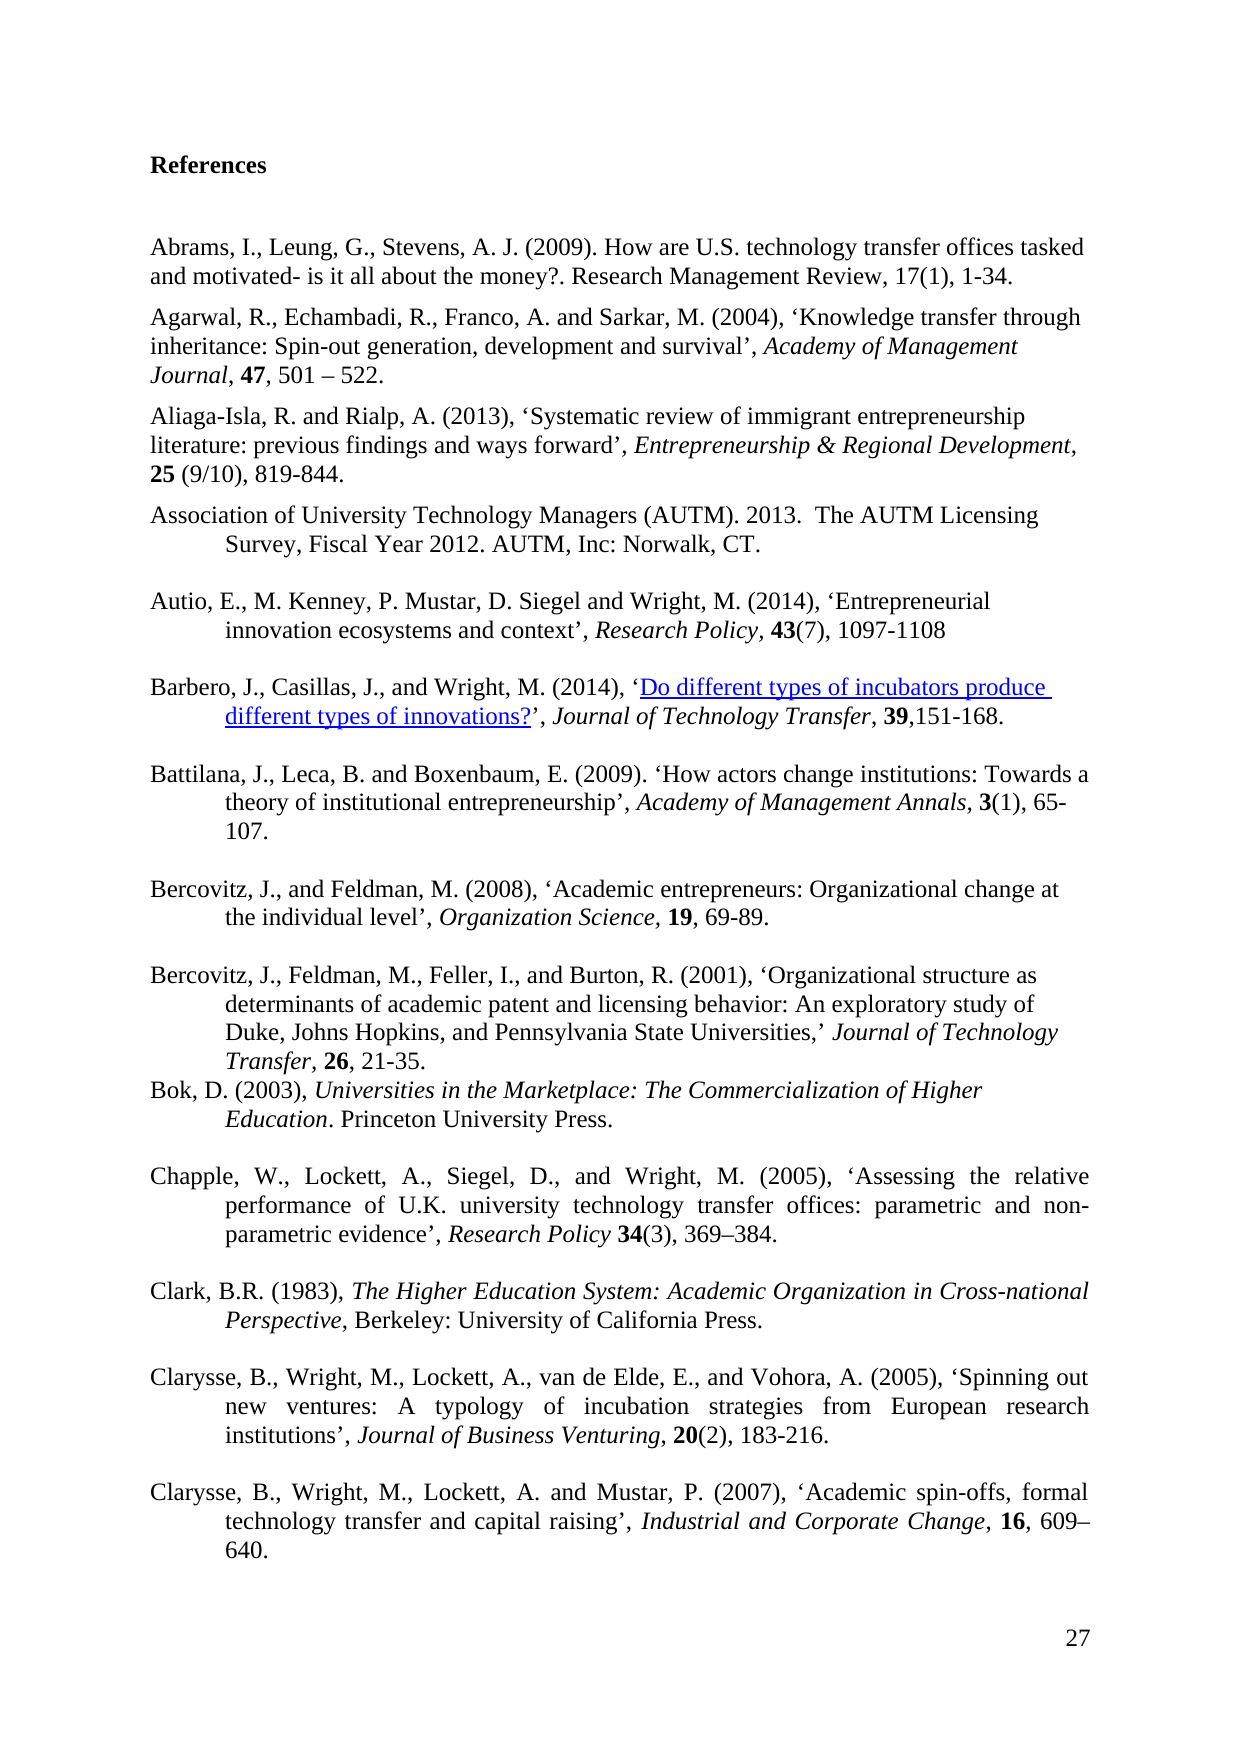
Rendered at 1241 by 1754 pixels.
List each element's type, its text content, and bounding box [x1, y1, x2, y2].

text References [150, 150, 1090, 179]
text Aliaga-Isla, R. and Rialp, A. (2013), ‘Systematic review of immigrant entrepreneurship literature: previous findings and ways forward’, Entrepreneurship & Regional Development, 25 (9/10), 819-844. [150, 401, 1090, 487]
text Bercovitz, J., Feldman, M., Feller, I., and Burton, R. (2001), ‘Organizational structure as determinants of academic patent and licensing behavior: An exploratory study of Duke, Johns Hopkins, and Pennsylvania State Universities,’ Journal of Technology Transfer, 26, 21-35. [150, 960, 1090, 1075]
text Chapple, W., Lockett, A., Siegel, D., and Wright, M. (2005), ‘Assessing the relative performance of U.K. university technology transfer offices: parametric and non-parametric evidence’, Research Policy 34(3), 369–384. [150, 1161, 1090, 1247]
text Association of University Technology Managers (AUTM). 2013. The AUTM Licensing Survey, Fiscal Year 2012. AUTM, Inc: Norwalk, CT. [150, 500, 1090, 557]
text Barbero, J., Casillas, J., and Wright, M. (2014), ‘Do different types of incubators produce different types of innovations?’, Journal of Technology Transfer, 39,151-168. [150, 672, 1090, 730]
text Clark, B.R. (1983), The Higher Education System: Academic Organization in Cross-national Perspective, Berkeley: University of California Press. [150, 1276, 1090, 1334]
text Bok, D. (2003), Universities in the Marketplace: The Commercialization of Higher Education. Princeton University Press. [150, 1075, 1090, 1132]
text Clarysse, B., Wright, M., Lockett, A., van de Elde, E., and Vohora, A. (2005), ‘Spinning out new ventures: A typology of incubation strategies from European research institutions’, Journal of Business Venturing, 20(2), 183-216. [150, 1362, 1090, 1449]
text Bercovitz, J., and Feldman, M. (2008), ‘Academic entrepreneurs: Organizational change at the individual level’, Organization Science, 19, 69-89. [150, 874, 1090, 931]
text Clarysse, B., Wright, M., Lockett, A. and Mustar, P. (2007), ‘Academic spin-offs, formal technology transfer and capital raising’, Industrial and Corporate Change, 16, 609–640. [150, 1477, 1090, 1564]
text Battilana, J., Leca, B. and Boxenbaum, E. (2009). ‘How actors change institutions: Towards a theory of institutional entrepreneurship’, Academy of Management Annals, 3(1), 65-107. [150, 759, 1090, 845]
text Autio, E., M. Kenney, P. Mustar, D. Siegel and Wright, M. (2014), ‘Entrepreneurial innovation ecosystems and context’, Research Policy, 43(7), 1097-1108 [150, 586, 1090, 644]
text Agarwal, R., Echambadi, R., Franco, A. and Sarkar, M. (2004), ‘Knowledge transfer through inheritance: Spin-out generation, development and survival’, Academy of Management Journal, 47, 501 – 522. [150, 302, 1090, 389]
text Abrams, I., Leung, G., Stevens, A. J. (2009). How are U.S. technology transfer offices tasked and motivated- is it all about the money?. Research Management Review, 17(1), 1-34. [150, 232, 1090, 290]
